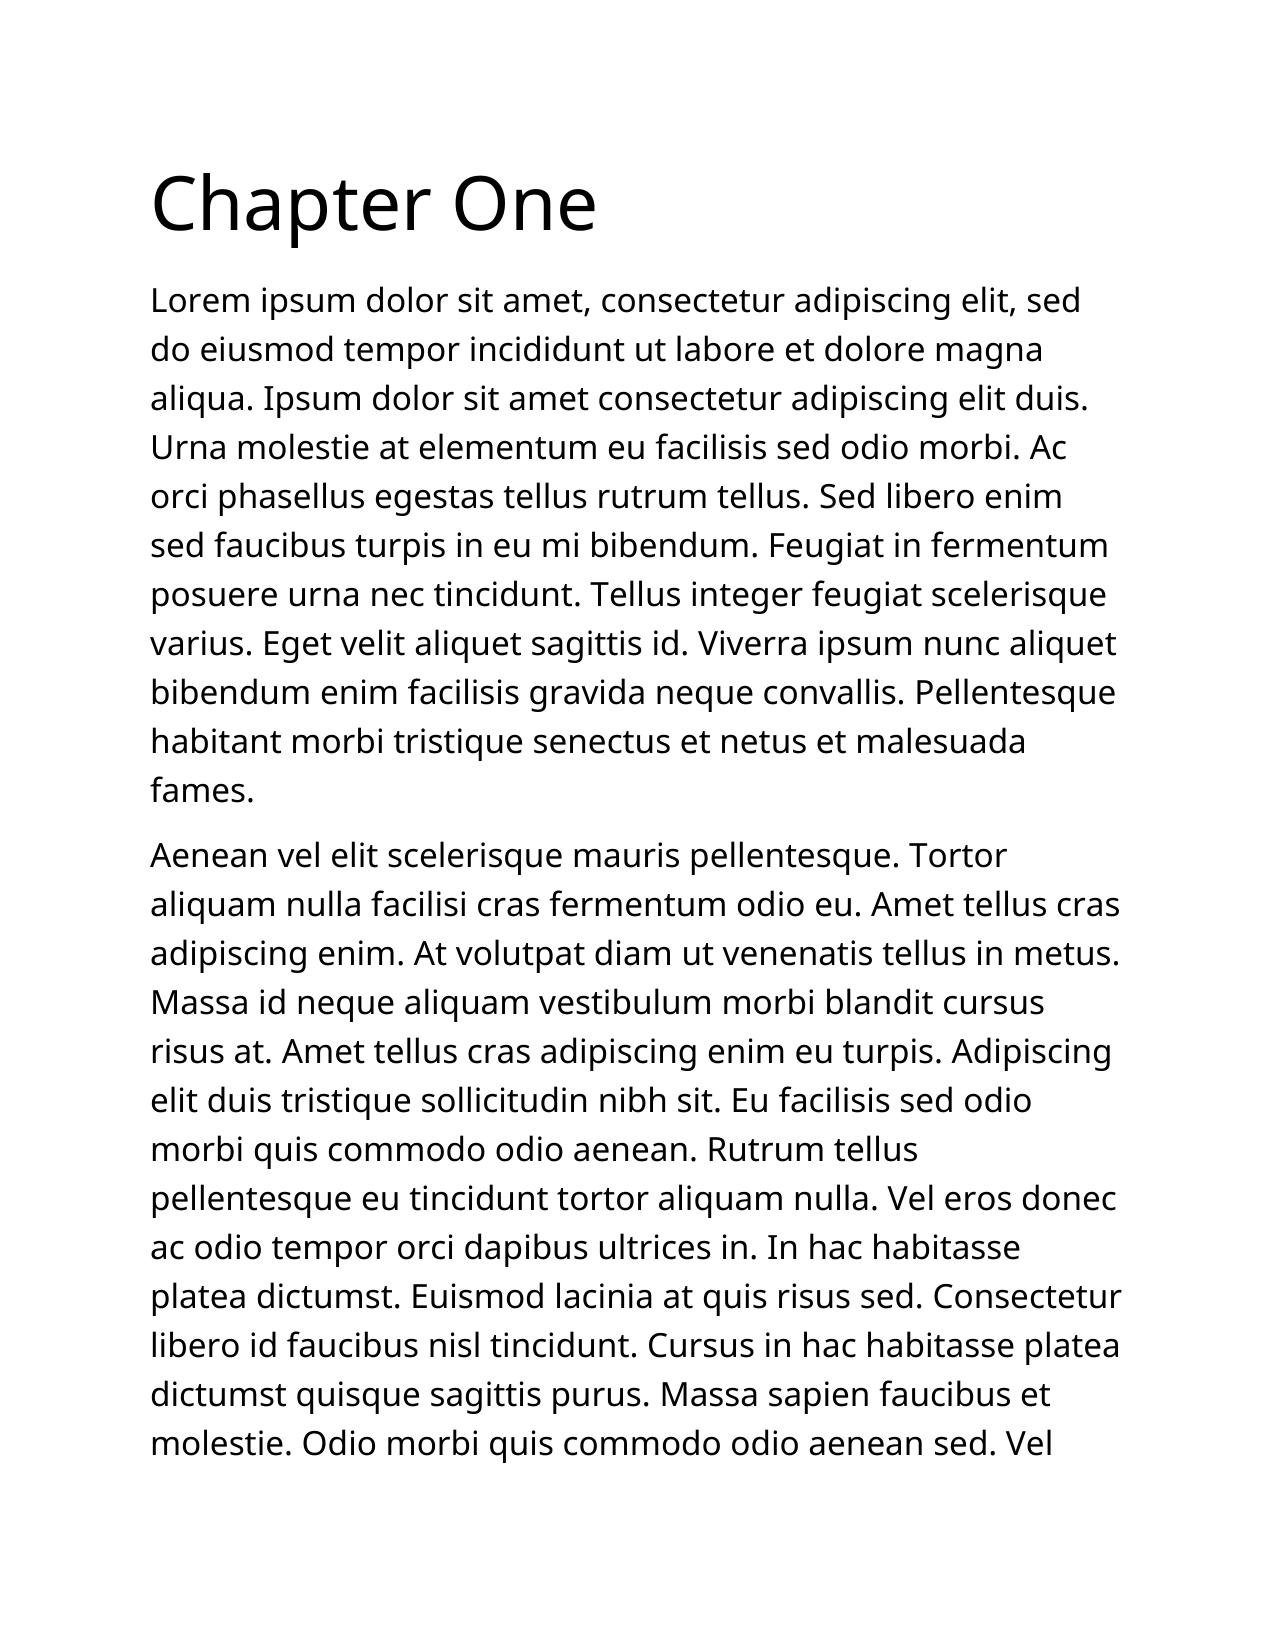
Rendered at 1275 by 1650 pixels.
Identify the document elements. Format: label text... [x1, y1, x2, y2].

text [150, 832, 1125, 1465]
text Lorem ipsum dolor sit amet, consectetur adipiscing elit, sed do eiusmod tempor incididunt ut labore et dolore magna aliqua. Ipsum dolor sit amet consectetur adipiscing elit duis. Urna molestie at elementum eu facilisis sed odio morbi. Ac orci phasellus egestas tellus rutrum tellus. Sed libero enim sed faucibus turpis in eu mi bibendum. Feugiat in fermentum posuere urna nec tincidunt. Tellus integer feugiat scelerisque varius. Eget velit aliquet sagittis id. Viverra ipsum nunc aliquet bibendum enim facilisis gravida neque convallis. Pellentesque habitant morbi tristique senectus et netus et malesuada fames. [150, 277, 1125, 812]
text Chapter One [150, 150, 1125, 252]
